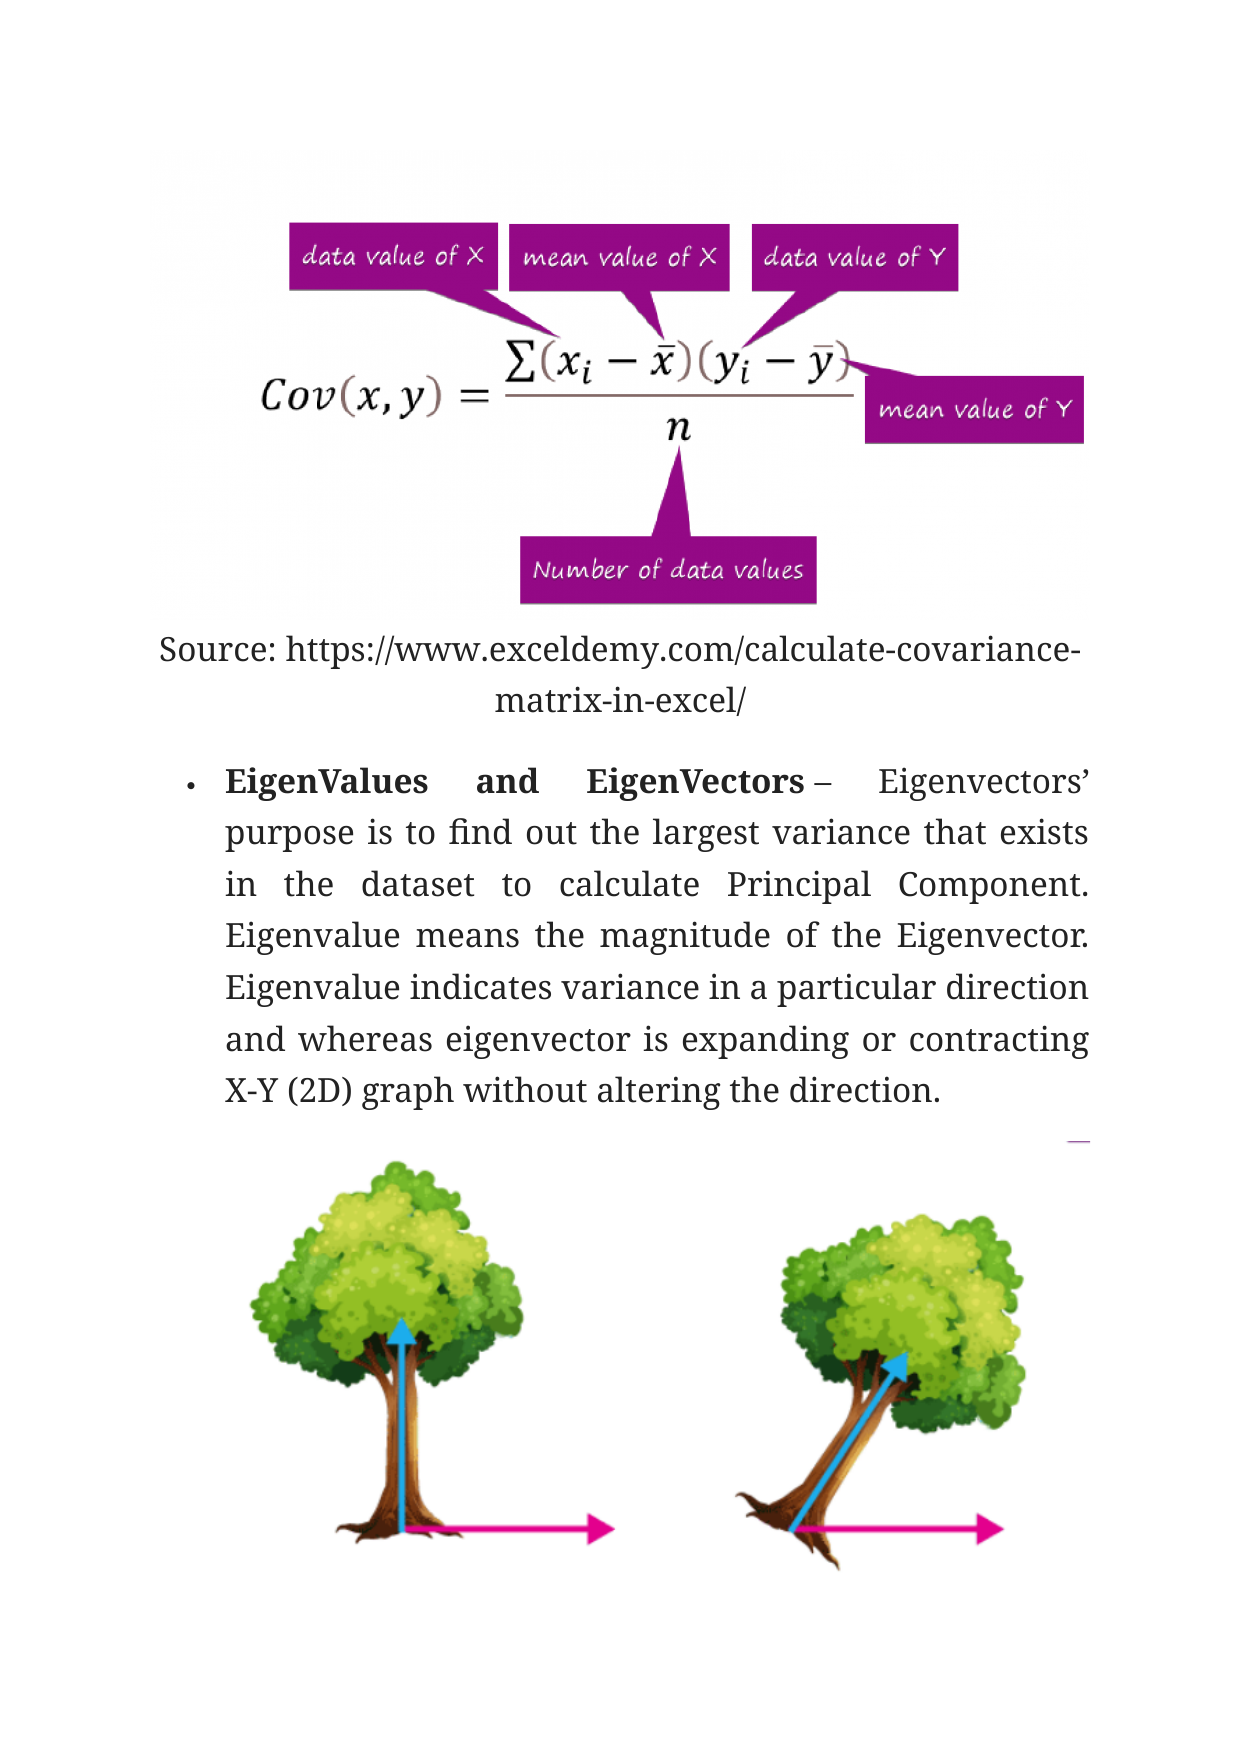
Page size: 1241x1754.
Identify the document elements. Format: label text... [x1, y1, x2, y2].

list EigenValues and EigenVectors – Eigenvectors’ purpose is to find out the largest variance that exists in the dataset to calculate Principal Component. Eigenvalue means the magnitude of the Eigenvector. Eigenvalue indicates variance in a particular direction and whereas eigenvector is expanding or contracting X-Y (2D) graph without altering the direction. [187, 751, 1090, 1112]
picture [150, 1141, 1091, 1600]
text Source: https://www.exceldemy.com/calculate-covariance-matrix-in-excel/ [150, 620, 1090, 722]
picture [150, 150, 1091, 620]
